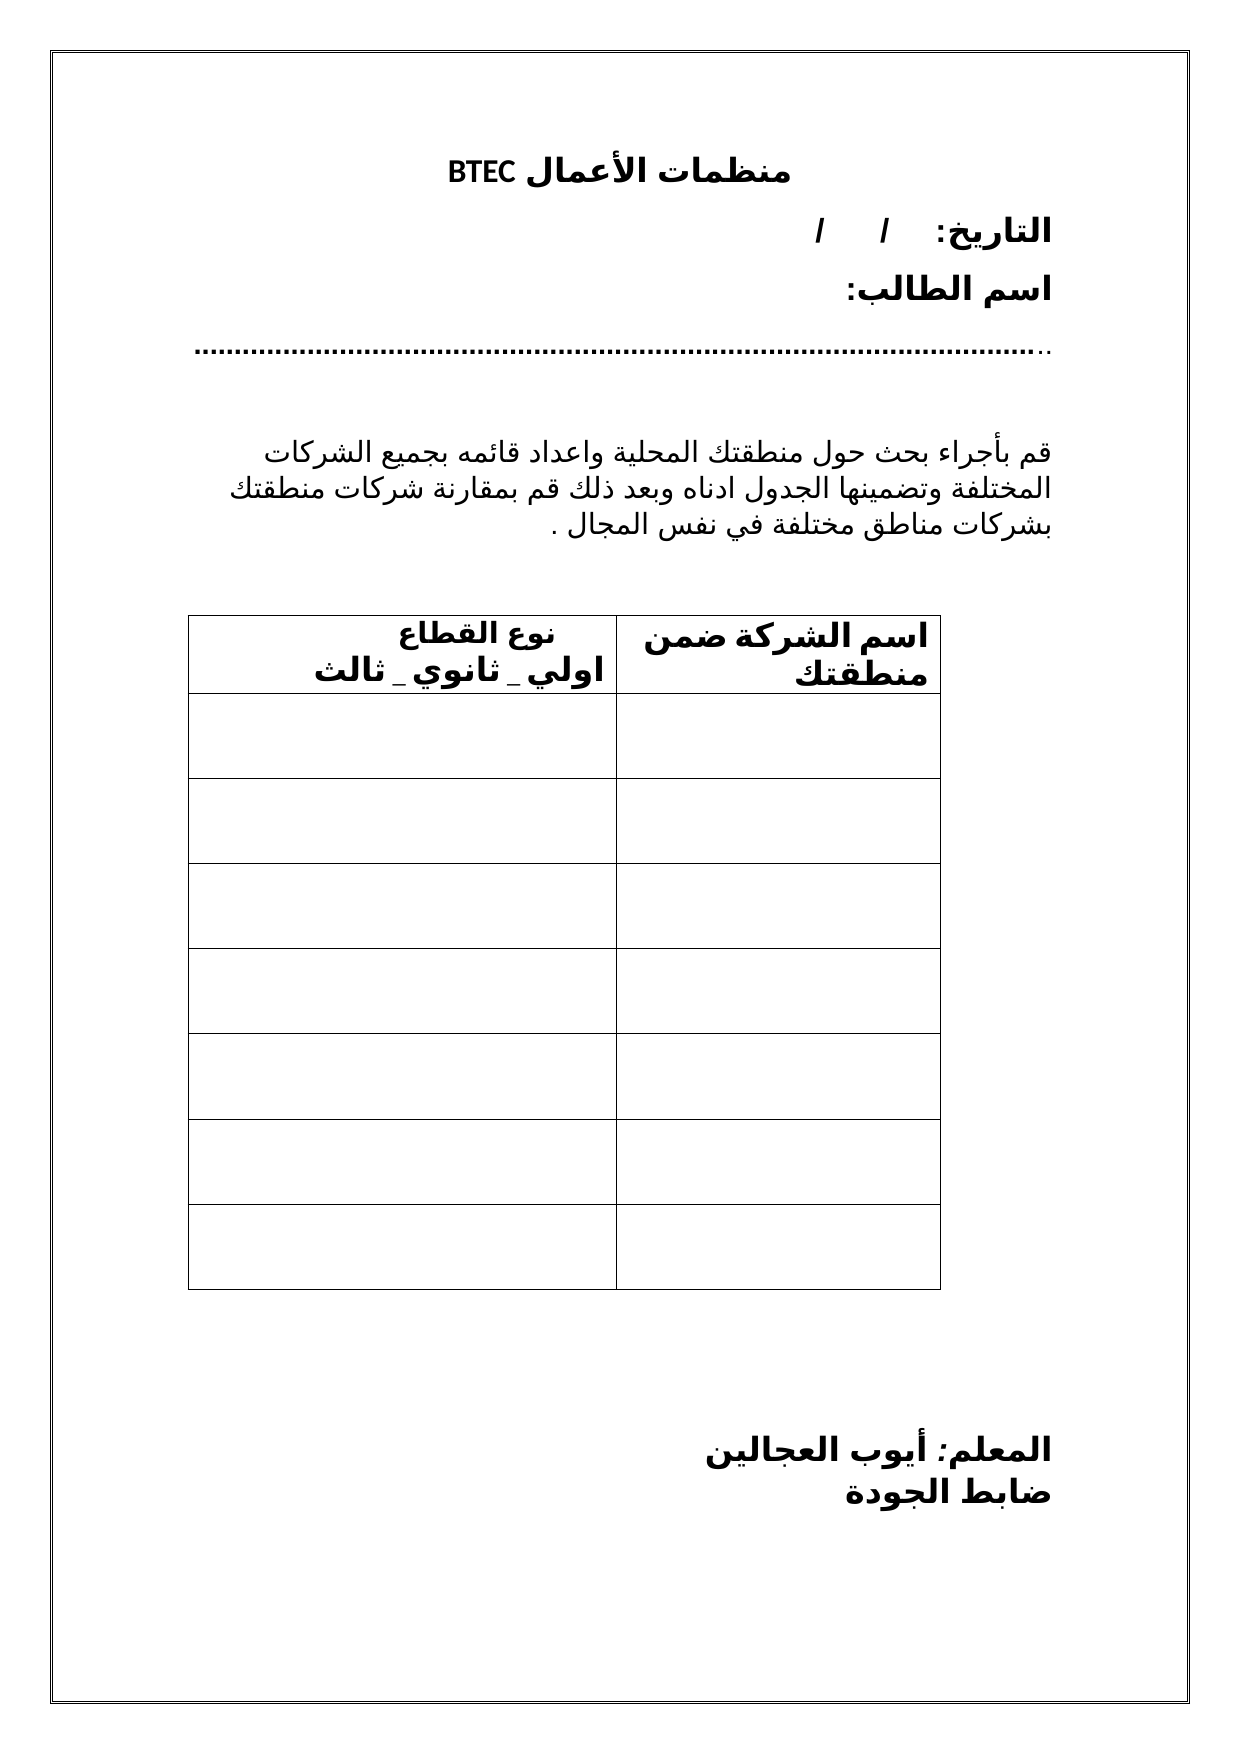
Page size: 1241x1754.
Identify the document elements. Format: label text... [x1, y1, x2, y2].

text قم بأجراء بحث حول منطقتك المحلية واعداد قائمه بجميع الشركات المختلفة وتضمينها الجدول ادناه وبعد ذلك قم بمقارنة شركات منطقتك بشركات مناطق مختلفة في نفس المجال . [187, 435, 1053, 541]
text .......................................................................................................... [187, 327, 1053, 360]
table_cell [617, 1205, 940, 1289]
table_cell [189, 1120, 616, 1203]
text منظمات الأعمال BTEC [187, 150, 1053, 191]
table_cell [189, 949, 616, 1033]
table_cell [189, 1034, 616, 1118]
table_cell [617, 1120, 940, 1203]
text المعلم: أيوب العجالين ضابط الجودة [187, 1430, 1053, 1510]
text التاريخ: / / [187, 211, 1053, 249]
table_cell [617, 949, 940, 1033]
table_cell [189, 864, 616, 948]
table_cell [617, 694, 940, 778]
table_cell [617, 1034, 940, 1118]
table_cell [617, 779, 940, 863]
table_header اسم الشركة ضمن منطقتك [617, 616, 940, 693]
table_header نوع القطاع اولي _ ثانوي _ ثالث [189, 616, 616, 693]
table_cell [617, 864, 940, 948]
text اسم الطالب: [187, 269, 1053, 307]
table_cell [189, 779, 616, 863]
table_cell [189, 1205, 616, 1289]
table_cell [189, 694, 616, 778]
